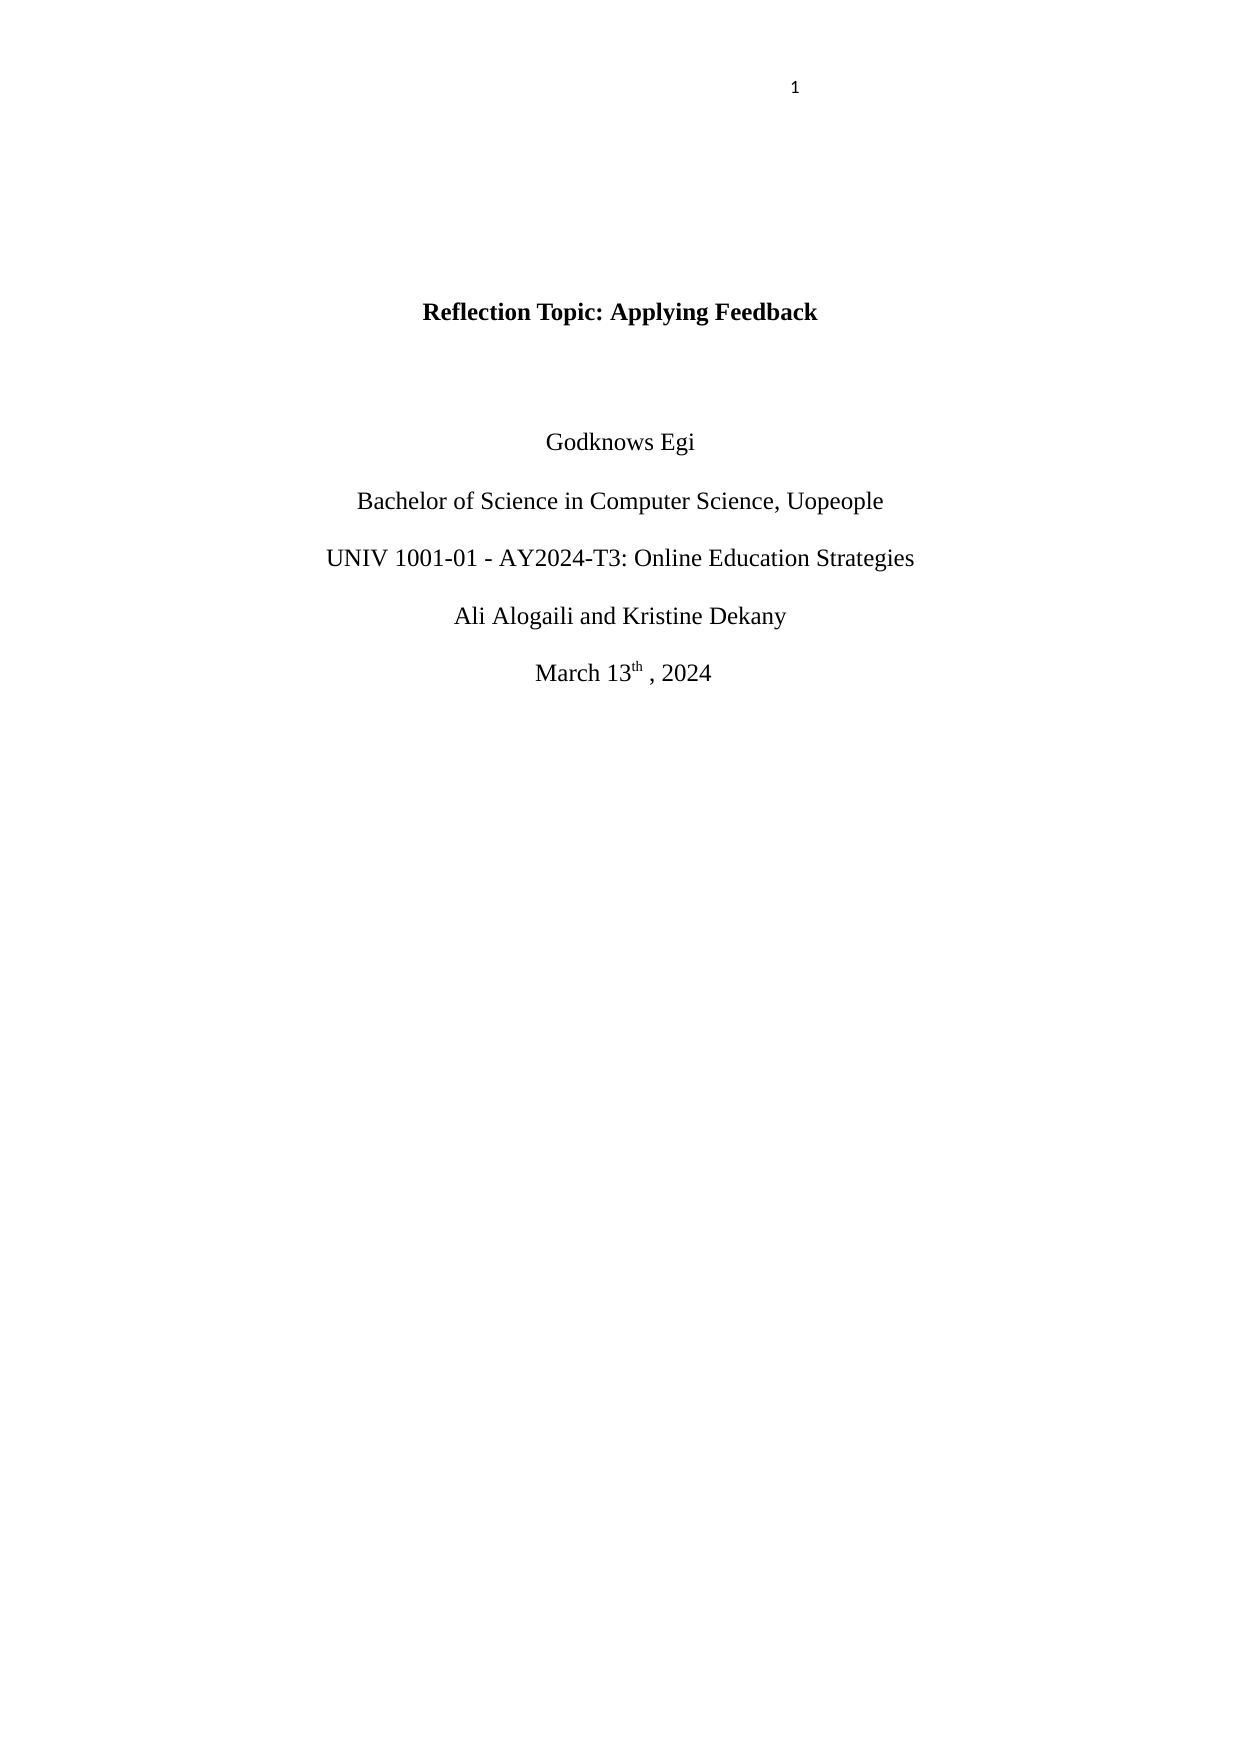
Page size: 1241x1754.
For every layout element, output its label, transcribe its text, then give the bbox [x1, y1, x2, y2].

text UNIV 1001-01 - AY2024-T3: Online Education Strategies [150, 543, 1090, 572]
text Godknows Egi [150, 427, 1090, 455]
text Bachelor of Science in Computer Science, Uopeople [150, 486, 1090, 514]
subtitle Reflection Topic: Applying Feedback [150, 297, 1090, 326]
text March 13th , 2024 [150, 658, 1090, 687]
text Ali Alogaili and Kristine Dekany [150, 601, 1090, 629]
